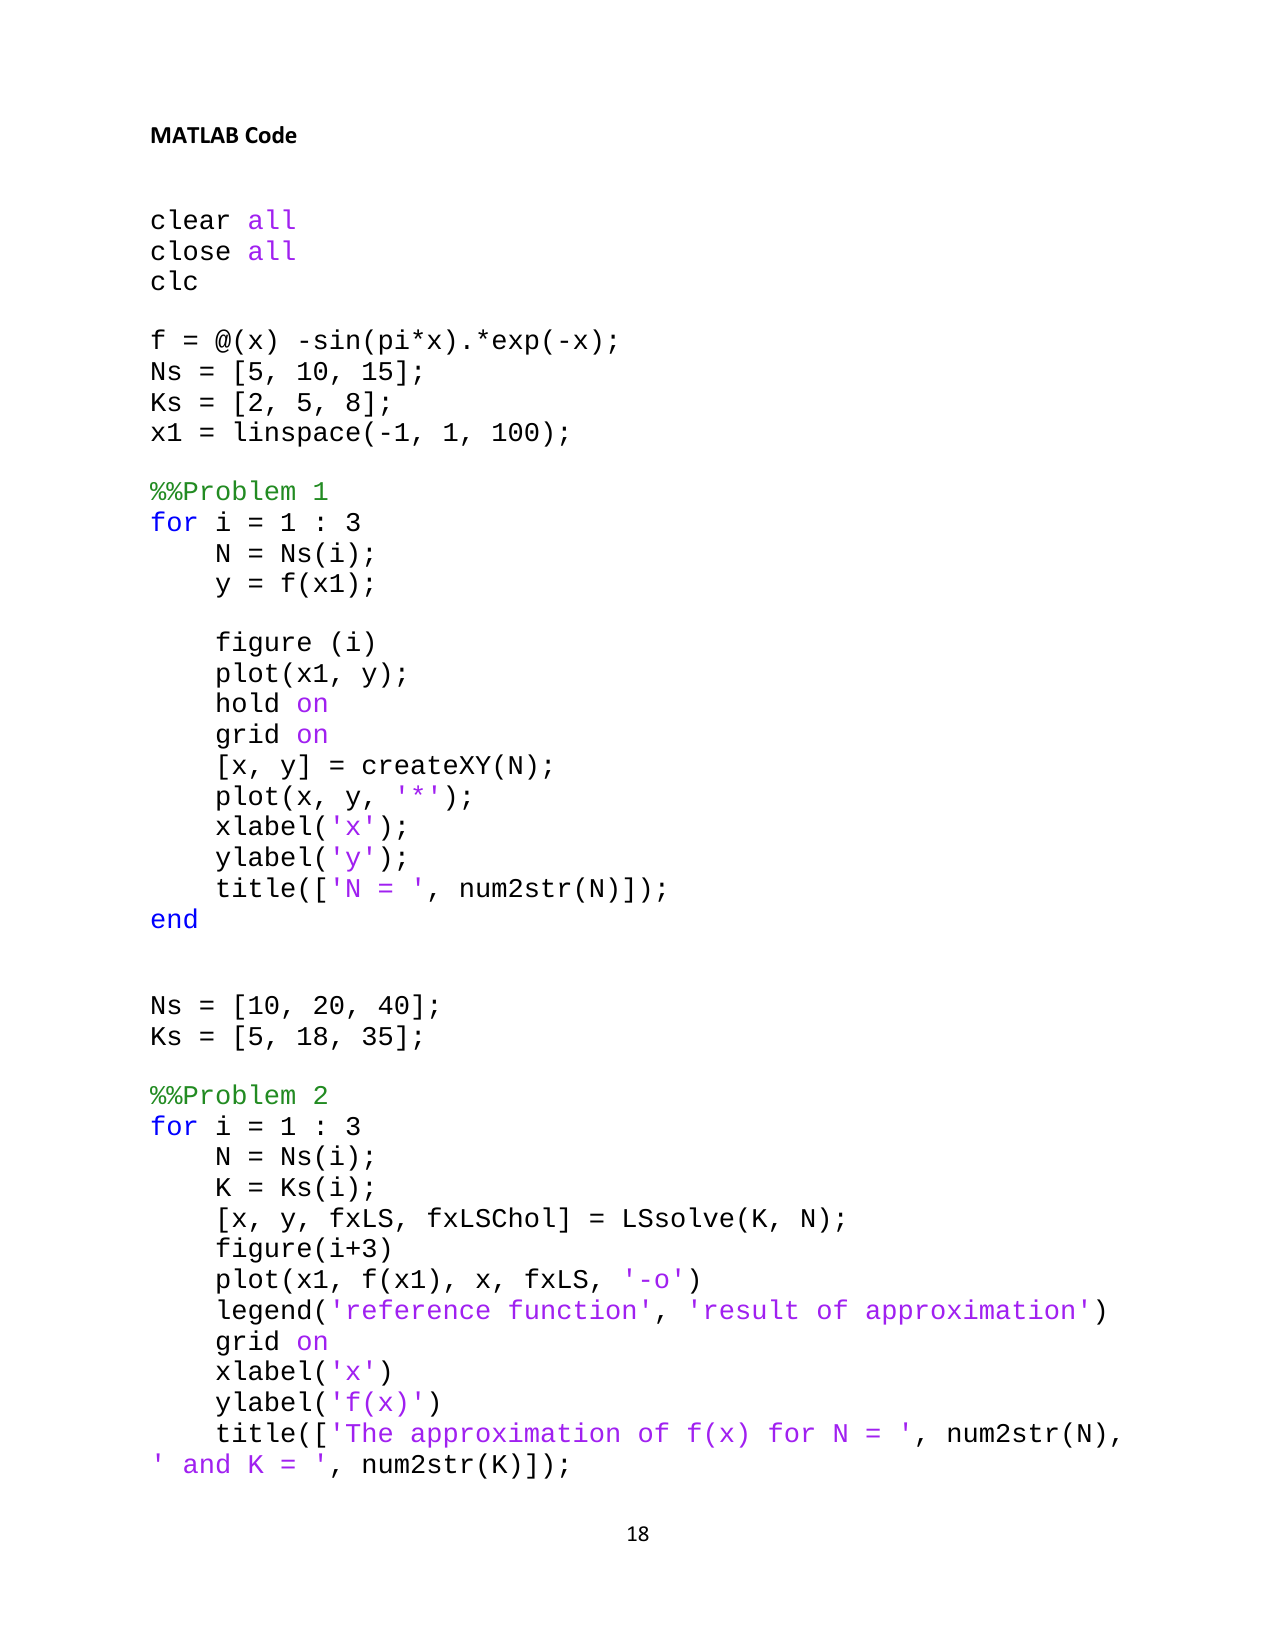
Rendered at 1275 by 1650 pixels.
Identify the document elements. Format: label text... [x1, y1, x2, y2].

text N = Ns(i); [150, 1143, 1125, 1174]
text ylabel('f(x)') [150, 1389, 1125, 1420]
text grid on [150, 721, 1125, 752]
text hold on [150, 690, 1125, 721]
text grid on [150, 1327, 1125, 1358]
text %%Problem 2 [150, 1082, 1125, 1112]
text figure (i) [150, 629, 1125, 659]
text f = @(x) -sin(pi*x).*exp(-x); [150, 327, 1125, 358]
text title(['N = ', num2str(N)]); [150, 875, 1125, 905]
text [x, y, fxLS, fxLSChol] = LSsolve(K, N); [150, 1204, 1125, 1235]
text [x, y] = createXY(N); [150, 752, 1125, 782]
text N = Ns(i); [150, 539, 1125, 570]
text %%Problem 1 [150, 478, 1125, 509]
text close all [150, 237, 1125, 268]
text plot(x1, y); [150, 659, 1125, 690]
text plot(x1, f(x1), x, fxLS, '-o') [150, 1266, 1125, 1297]
text end [150, 905, 1125, 936]
text figure(i+3) [150, 1235, 1125, 1266]
text clear all [150, 207, 1125, 237]
subtitle MATLAB Code [150, 119, 1125, 149]
text legend('reference function', 'result of approximation') [150, 1297, 1125, 1327]
text for i = 1 : 3 [150, 509, 1125, 539]
text ylabel('y'); [150, 844, 1125, 875]
text for i = 1 : 3 [150, 1112, 1125, 1143]
text Ns = [5, 10, 15]; [150, 358, 1125, 388]
text Ks = [5, 18, 35]; [150, 1023, 1125, 1054]
text xlabel('x'); [150, 813, 1125, 844]
text K = Ks(i); [150, 1174, 1125, 1204]
text Ns = [10, 20, 40]; [150, 992, 1125, 1023]
text x1 = linspace(-1, 1, 100); [150, 419, 1125, 450]
text plot(x, y, '*'); [150, 782, 1125, 813]
text clc [150, 268, 1125, 299]
text xlabel('x') [150, 1358, 1125, 1389]
text title(['The approximation of f(x) for N = ', num2str(N), ' and K = ', num2str(K)]); [150, 1420, 1125, 1481]
text y = f(x1); [150, 570, 1125, 601]
text Ks = [2, 5, 8]; [150, 388, 1125, 419]
